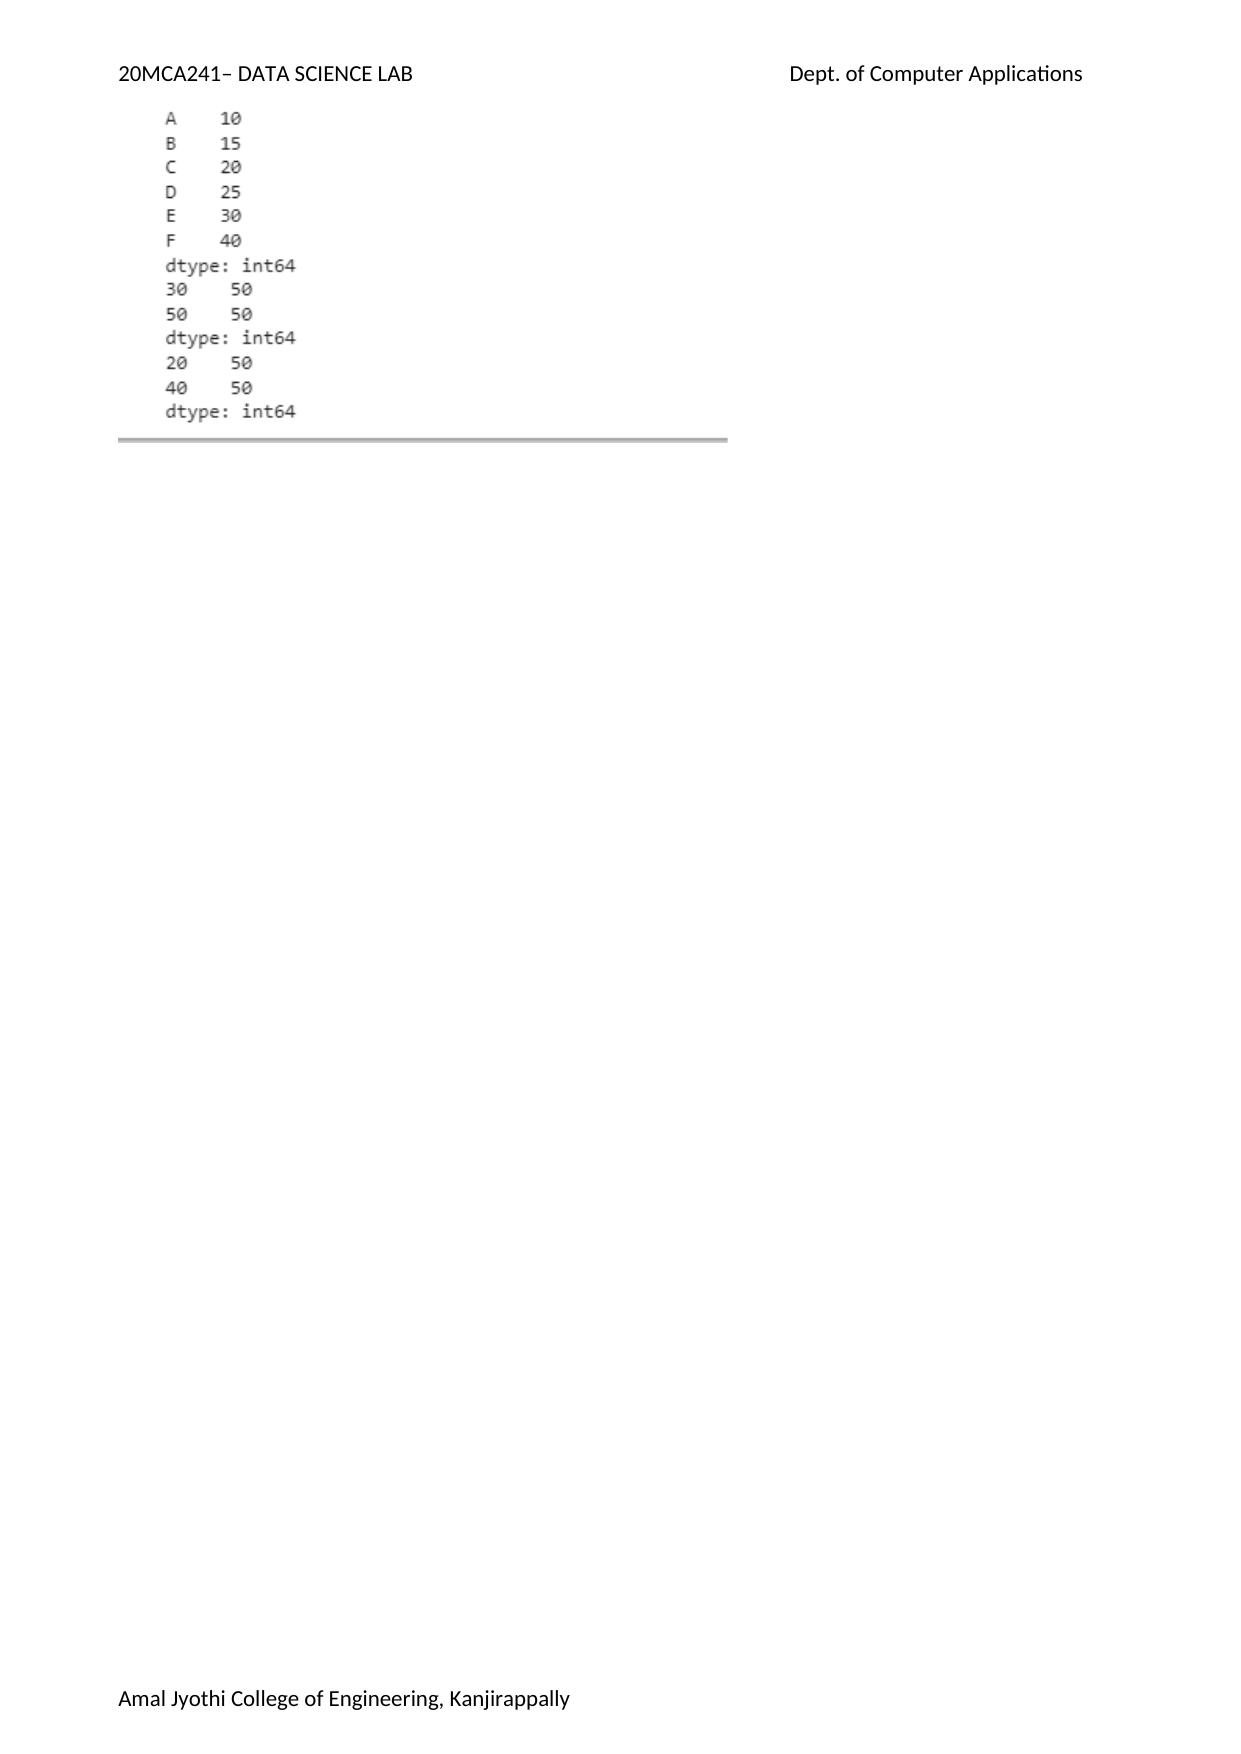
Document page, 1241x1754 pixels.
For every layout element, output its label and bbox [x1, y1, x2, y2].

picture [118, 103, 728, 443]
